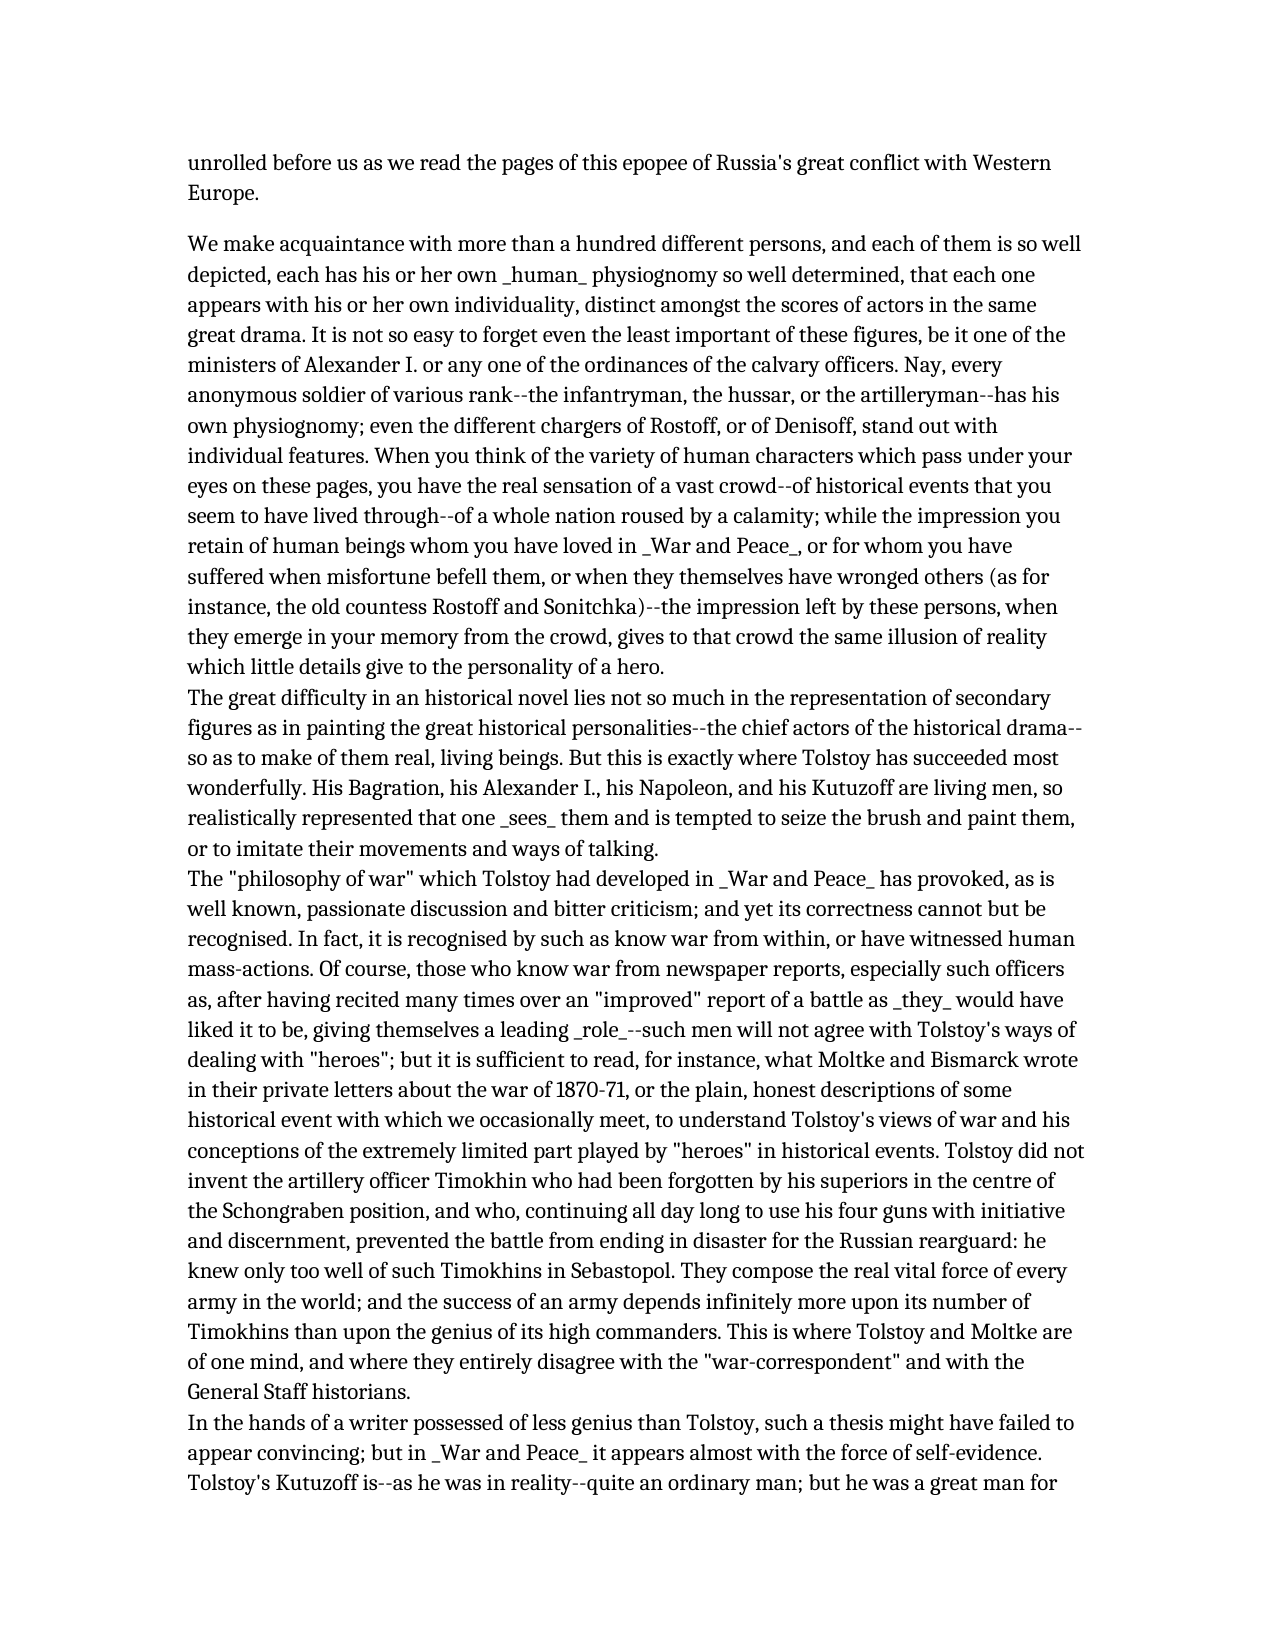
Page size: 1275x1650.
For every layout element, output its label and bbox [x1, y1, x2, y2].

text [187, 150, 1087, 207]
text [187, 231, 1087, 1496]
